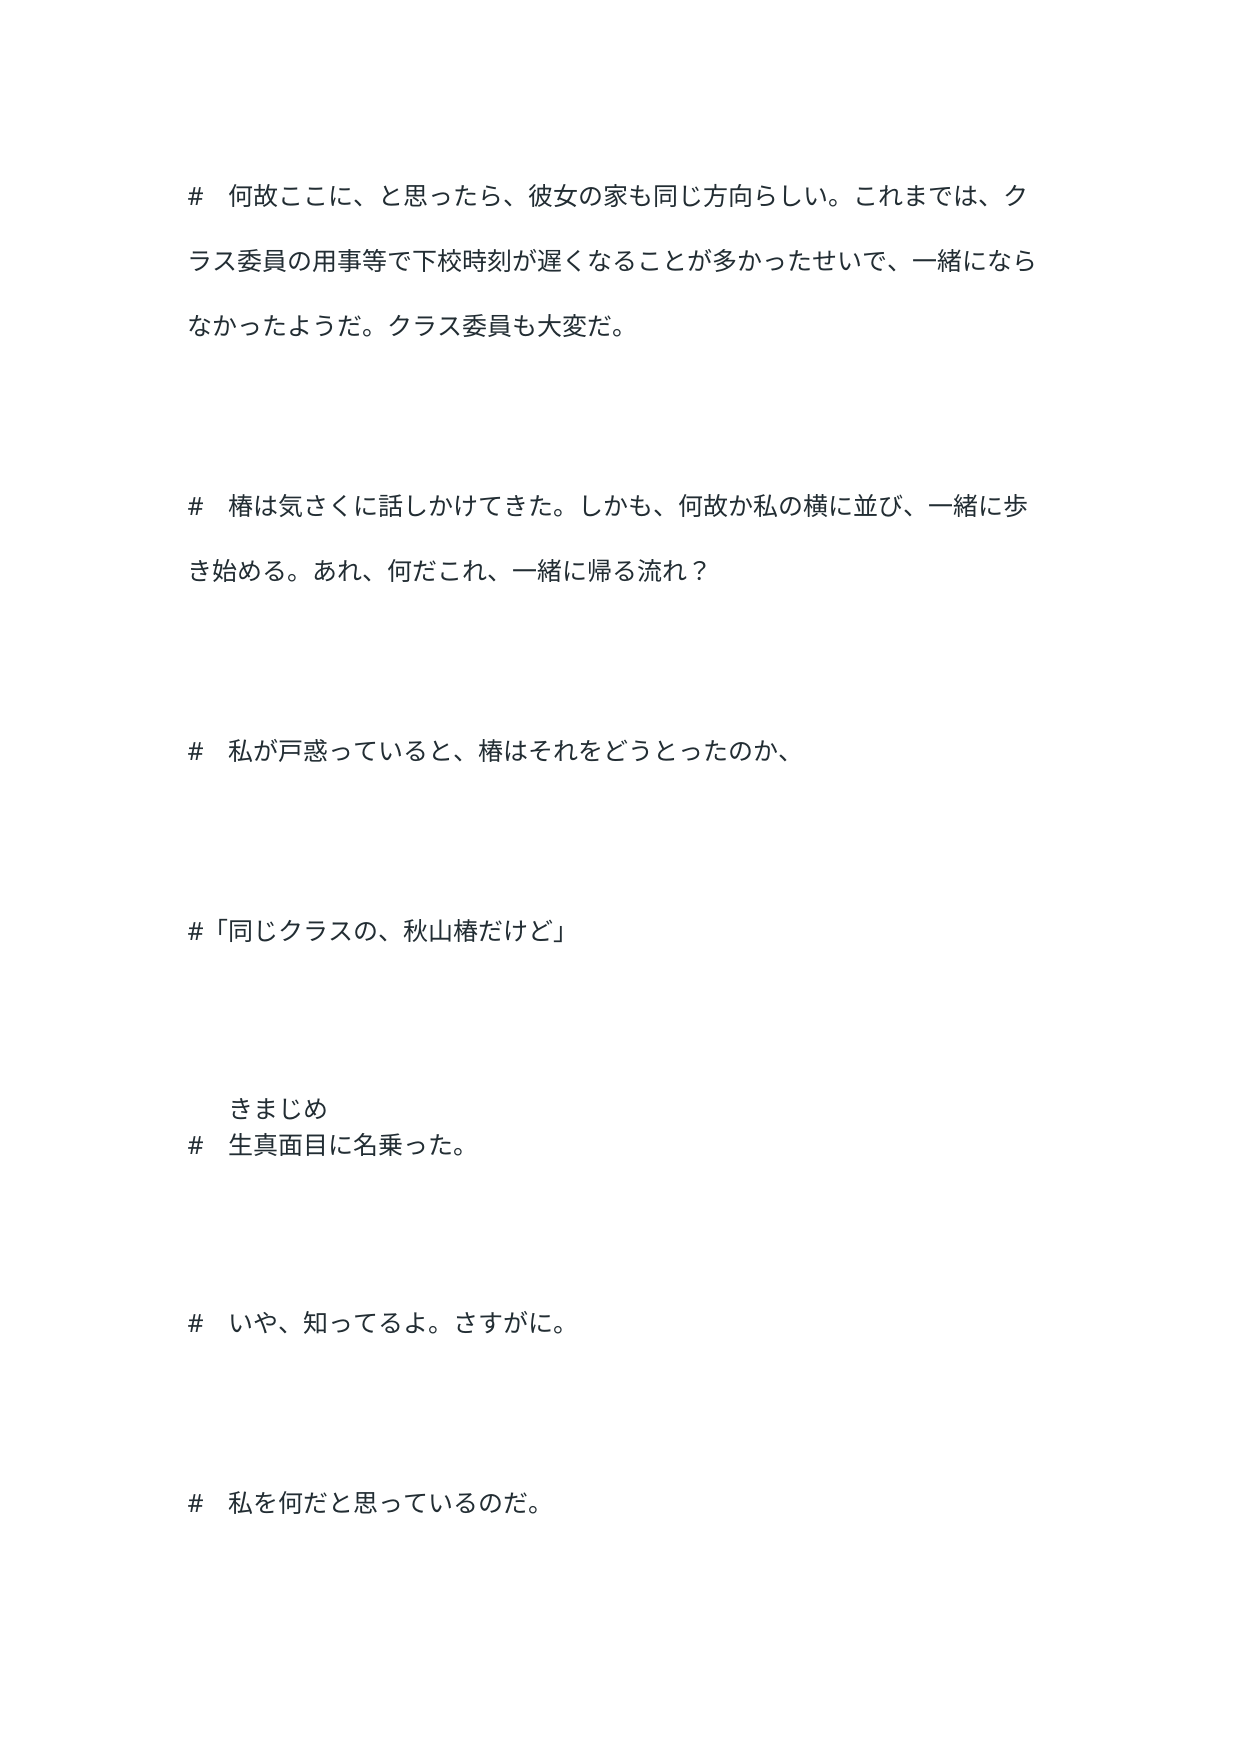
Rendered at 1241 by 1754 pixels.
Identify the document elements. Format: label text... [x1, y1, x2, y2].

text # 私が戸惑っていると、椿はそれをどうとったのか、 [187, 717, 1053, 782]
text #「同じクラスの、秋山椿だけど」 [187, 897, 1053, 962]
text # に名乗った。 [187, 1077, 1053, 1174]
text # いや、知ってるよ。さすがに。 [187, 1289, 1053, 1354]
text # 私を何だと思っているのだ。 [187, 1469, 1053, 1534]
text # 何故ここに、と思ったら、彼女の家も同じ方向らしい。これまでは、クラス委員の用事等で下校時刻が遅くなることが多かったせいで、一緒にならなかったようだ。クラス委員も大変だ。 [187, 162, 1053, 357]
text # 椿は気さくに話しかけてきた。しかも、何故か私の横に並び、一緒に歩き始める。あれ、何だこれ、一緒に帰る流れ？ [187, 472, 1053, 602]
